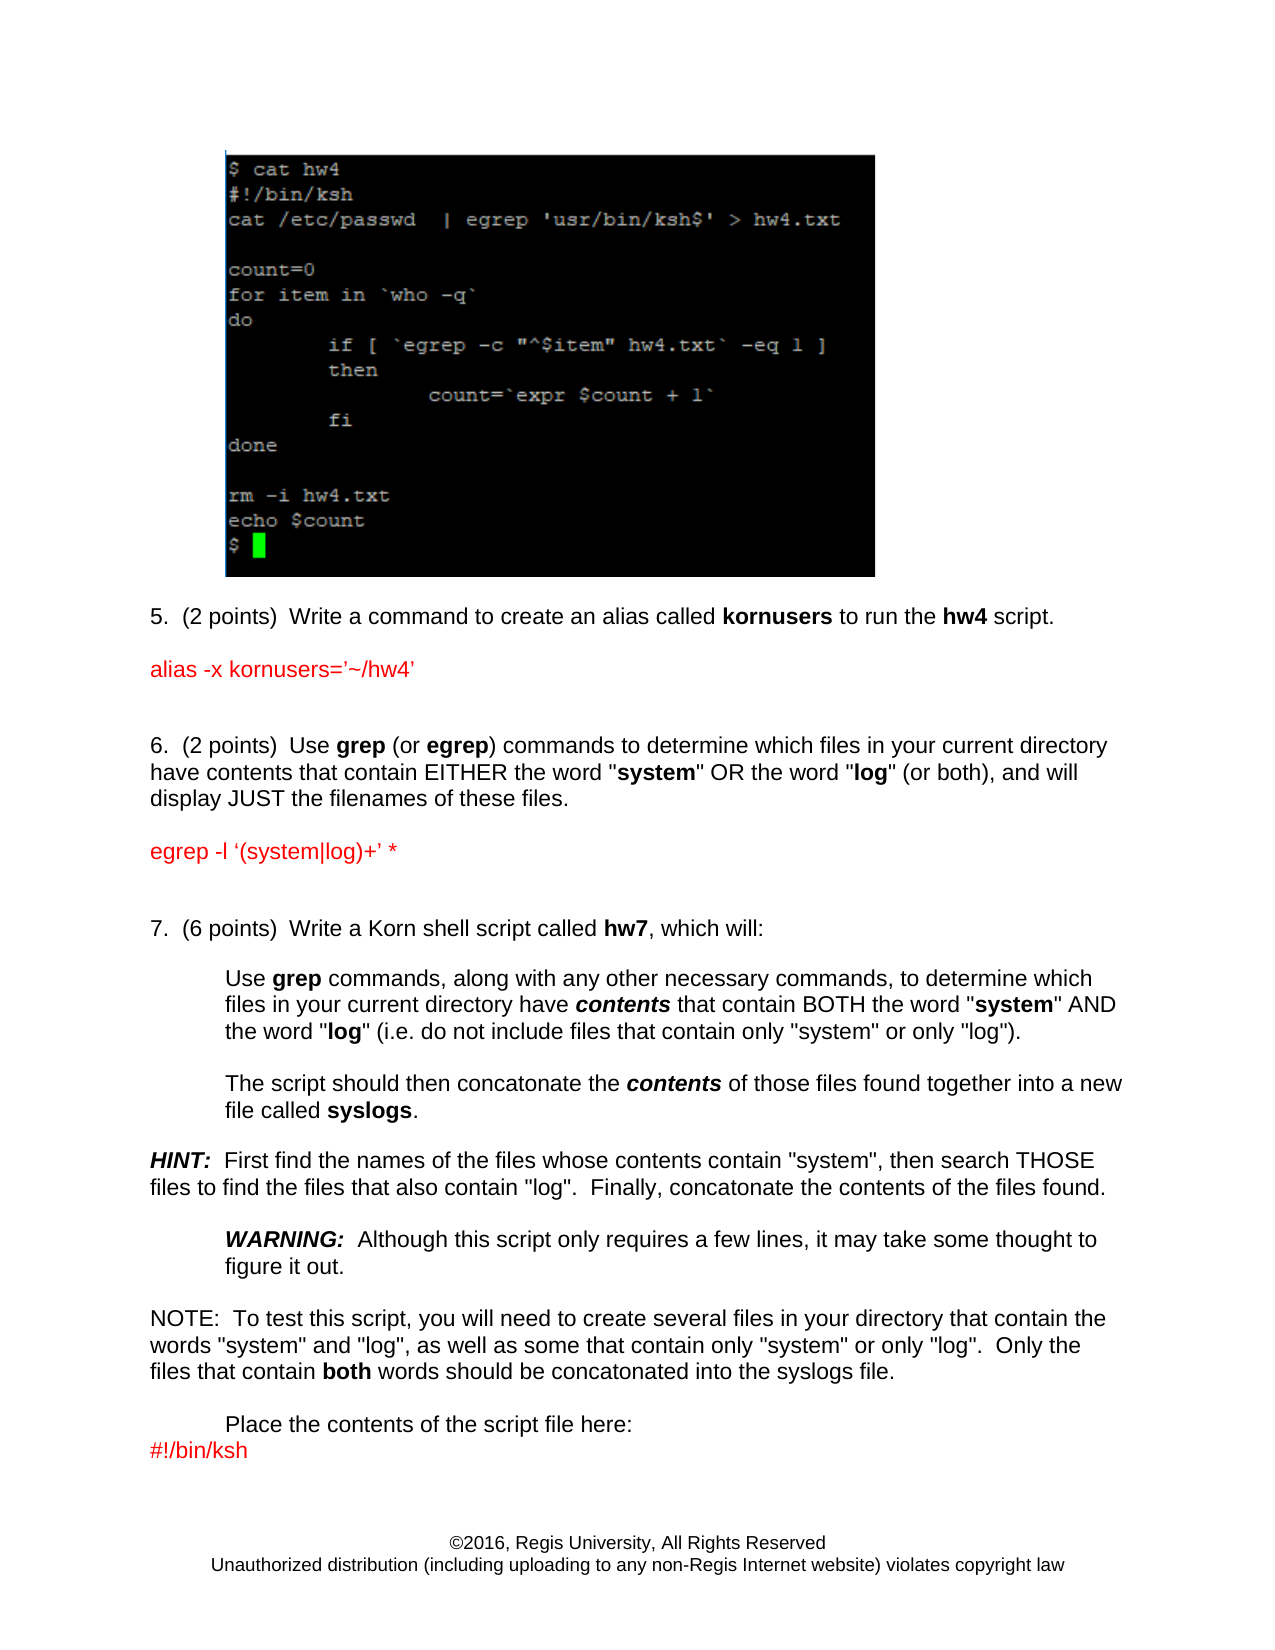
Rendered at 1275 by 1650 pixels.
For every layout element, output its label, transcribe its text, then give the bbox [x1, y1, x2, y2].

text WARNING: Although this script only requires a few lines, it may take some thought to figure it out. [225, 1200, 1125, 1305]
text Place the contents of the script file here: [150, 1411, 1125, 1437]
text 5. (2 points) Write a command to create an alias called kornusers to run the hw4 script. [150, 603, 1125, 629]
text 7. (6 points) Write a Korn shell script called hw7, which will: [150, 914, 1125, 965]
text Use grep commands, along with any other necessary commands, to determine which files in your current directory have contents that contain BOTH the word "system" AND the word "log" (i.e. do not include files that contain only "system" or only "log"). [225, 965, 1125, 1044]
text HINT: First find the names of the files whose contents contain "system", then search THOSE files to find the files that also contain "log". Finally, concatonate the contents of the files found. [150, 1147, 1125, 1200]
picture [225, 150, 876, 577]
text alias -x kornusers=’~/hw4’ [150, 656, 1125, 706]
text 6. (2 points) Use grep (or egrep) commands to determine which files in your current directory have contents that contain EITHER the word "system" OR the word "log" (or both), and will display JUST the filenames of these files. [150, 732, 1125, 811]
text egrep -l ‘(system|log)+’ * [150, 838, 1125, 864]
text #!/bin/ksh [150, 1437, 1125, 1463]
text NOTE: To test this script, you will need to create several files in your directory that contain the words "system" and "log", as well as some that contain only "system" or only "log". Only the files that contain both words should be concatonated into the syslogs file. [150, 1305, 1125, 1411]
text The script should then concatonate the contents of those files found together into a new file called syslogs. [225, 1044, 1125, 1147]
